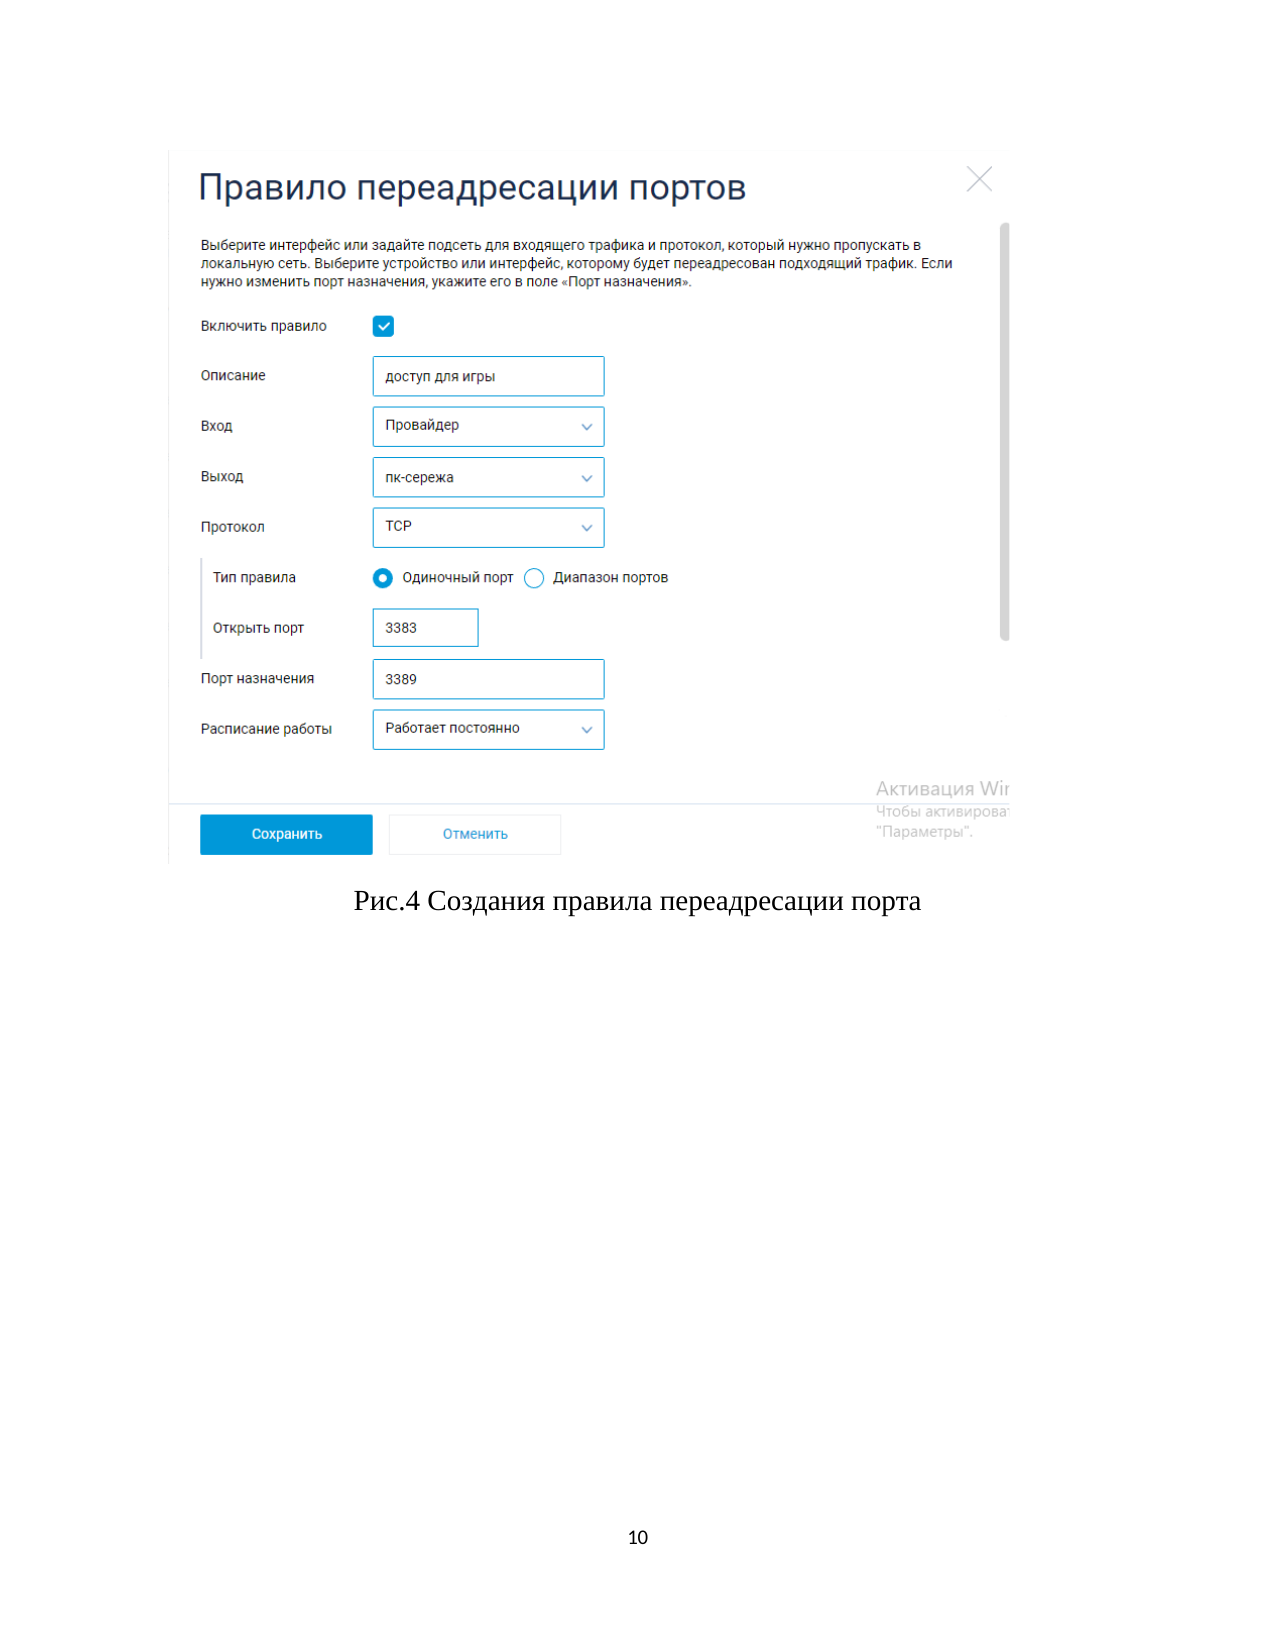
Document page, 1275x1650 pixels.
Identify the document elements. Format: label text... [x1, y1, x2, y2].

text Рис.4 Создания правила переадресации порта [150, 883, 1125, 916]
